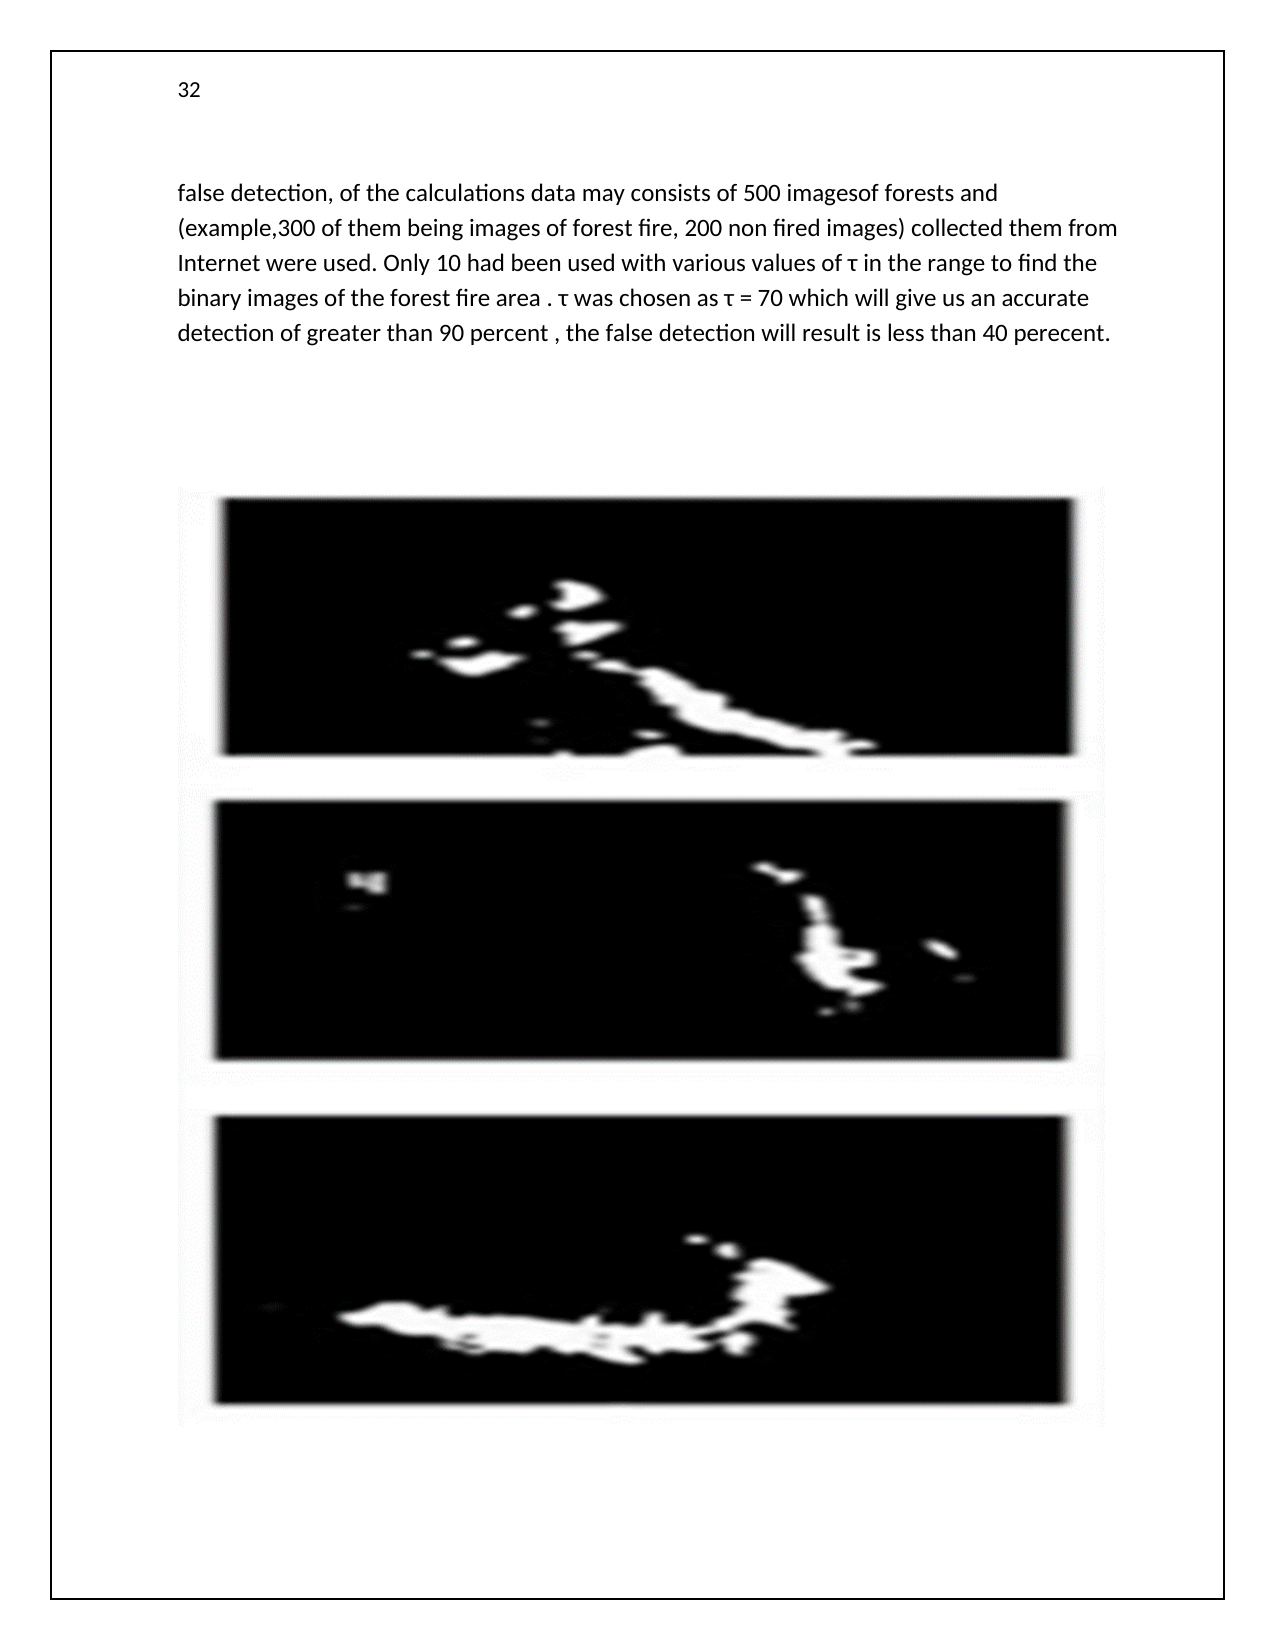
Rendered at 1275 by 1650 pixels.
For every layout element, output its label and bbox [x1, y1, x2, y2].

picture [177, 484, 1106, 1427]
text [177, 177, 1127, 348]
